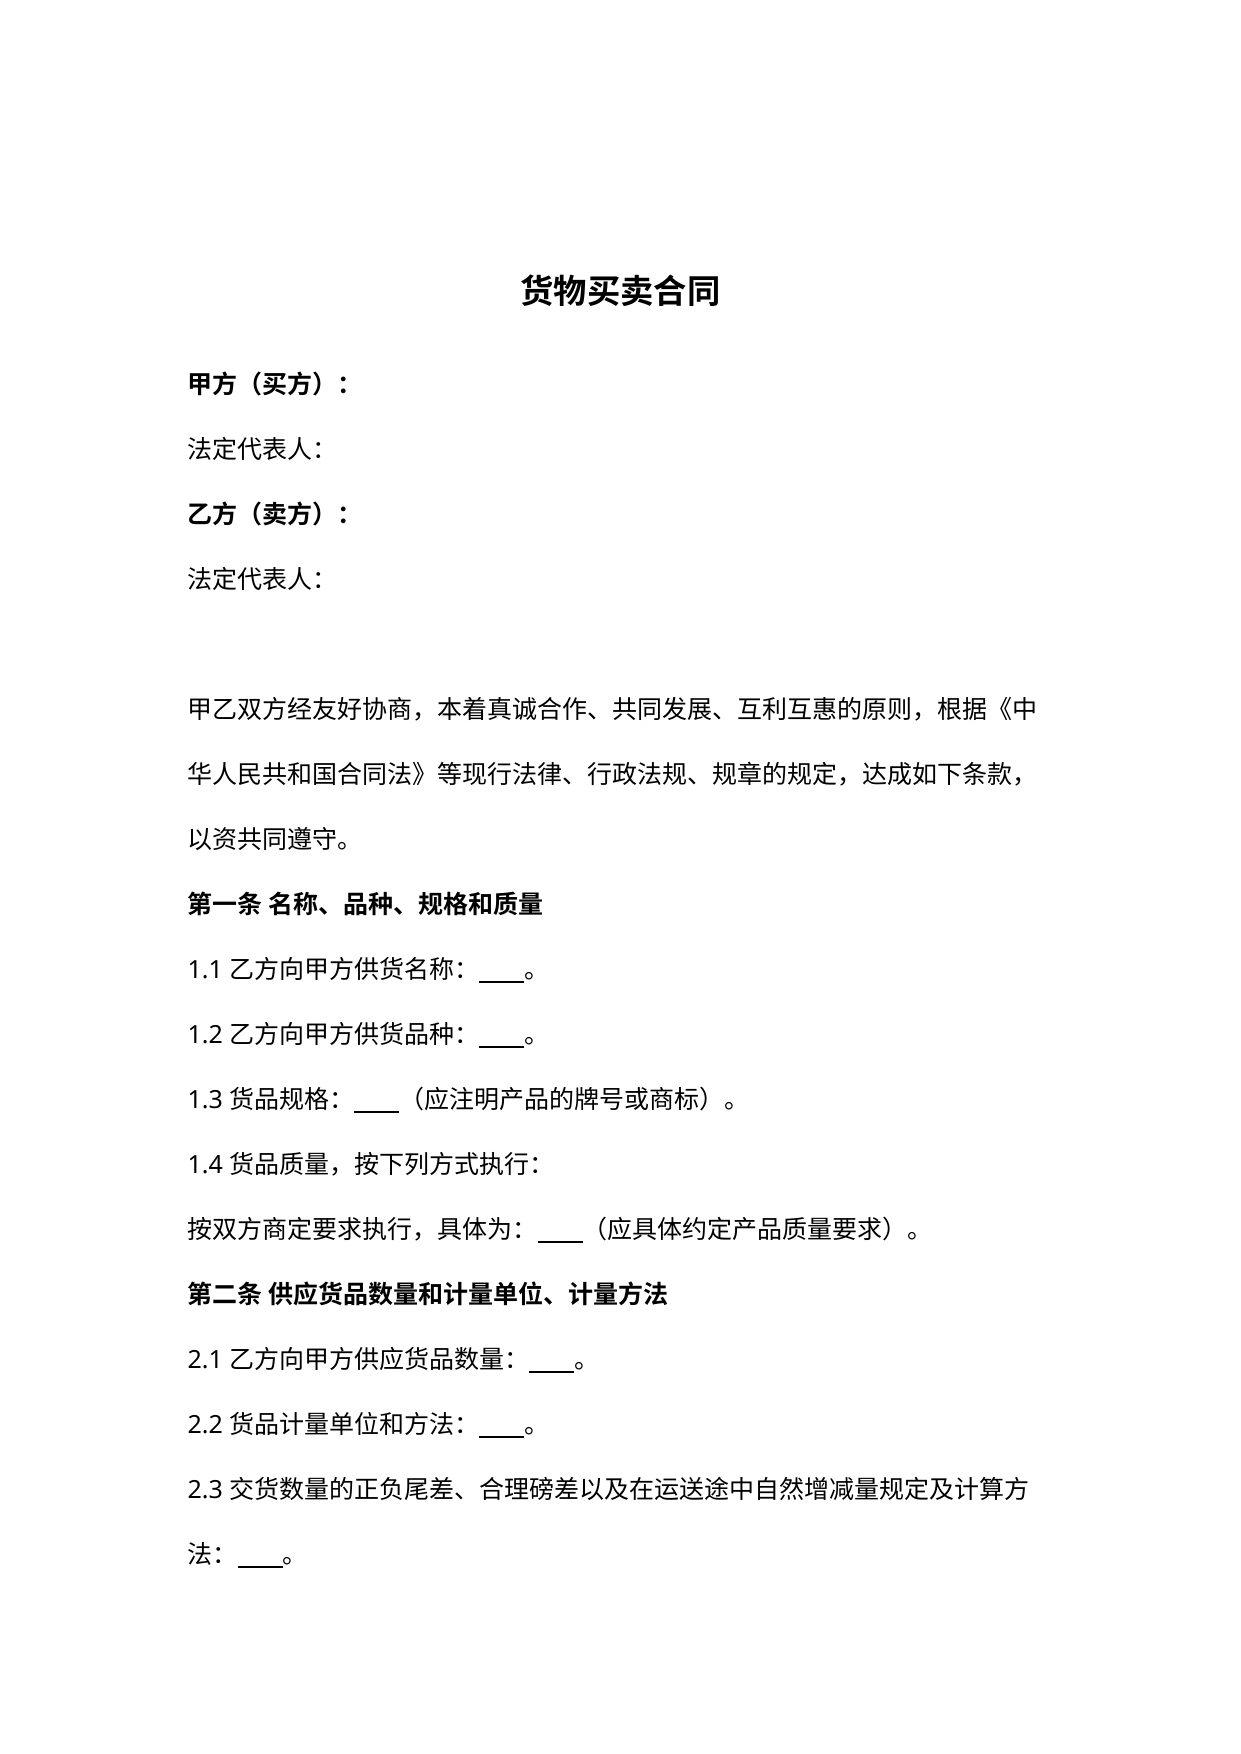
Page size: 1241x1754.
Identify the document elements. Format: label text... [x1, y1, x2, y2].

text 1.1 乙方向甲方供货名称： 。 [187, 935, 1053, 1000]
text 按双方商定要求执行，具体为： （应具体约定产品质量要求）。 [187, 1195, 1053, 1260]
text 2.3 交货数量的正负尾差、合理磅差以及在运送途中自然增减量规定及计算方法： 。 [187, 1455, 1053, 1585]
text 乙方（卖方）： [187, 480, 1053, 545]
text 法定代表人： [187, 545, 1053, 610]
text 1.2 乙方向甲方供货品种： 。 [187, 1000, 1053, 1065]
text 2.1 乙方向甲方供应货品数量： 。 [187, 1325, 1053, 1390]
text 1.3 货品规格： （应注明产品的牌号或商标）。 [187, 1065, 1053, 1130]
text 1.4 货品质量，按下列方式执行： [187, 1130, 1053, 1195]
text 甲方（买方）： [187, 350, 1053, 415]
subtitle 货物买卖合同 [187, 256, 1053, 321]
text 2.2 货品计量单位和方法： 。 [187, 1390, 1053, 1455]
subtitle 第二条 供应货品数量和计量单位、计量方法 [187, 1260, 1053, 1325]
text 甲乙双方经友好协商，本着真诚合作、共同发展、互利互惠的原则，根据《中华人民共和国合同法》等现行法律、行政法规、规章的规定，达成如下条款，以资共同遵守。 [187, 675, 1053, 870]
subtitle 第一条 名称、品种、规格和质量 [187, 870, 1053, 935]
text 法定代表人： [187, 415, 1053, 480]
